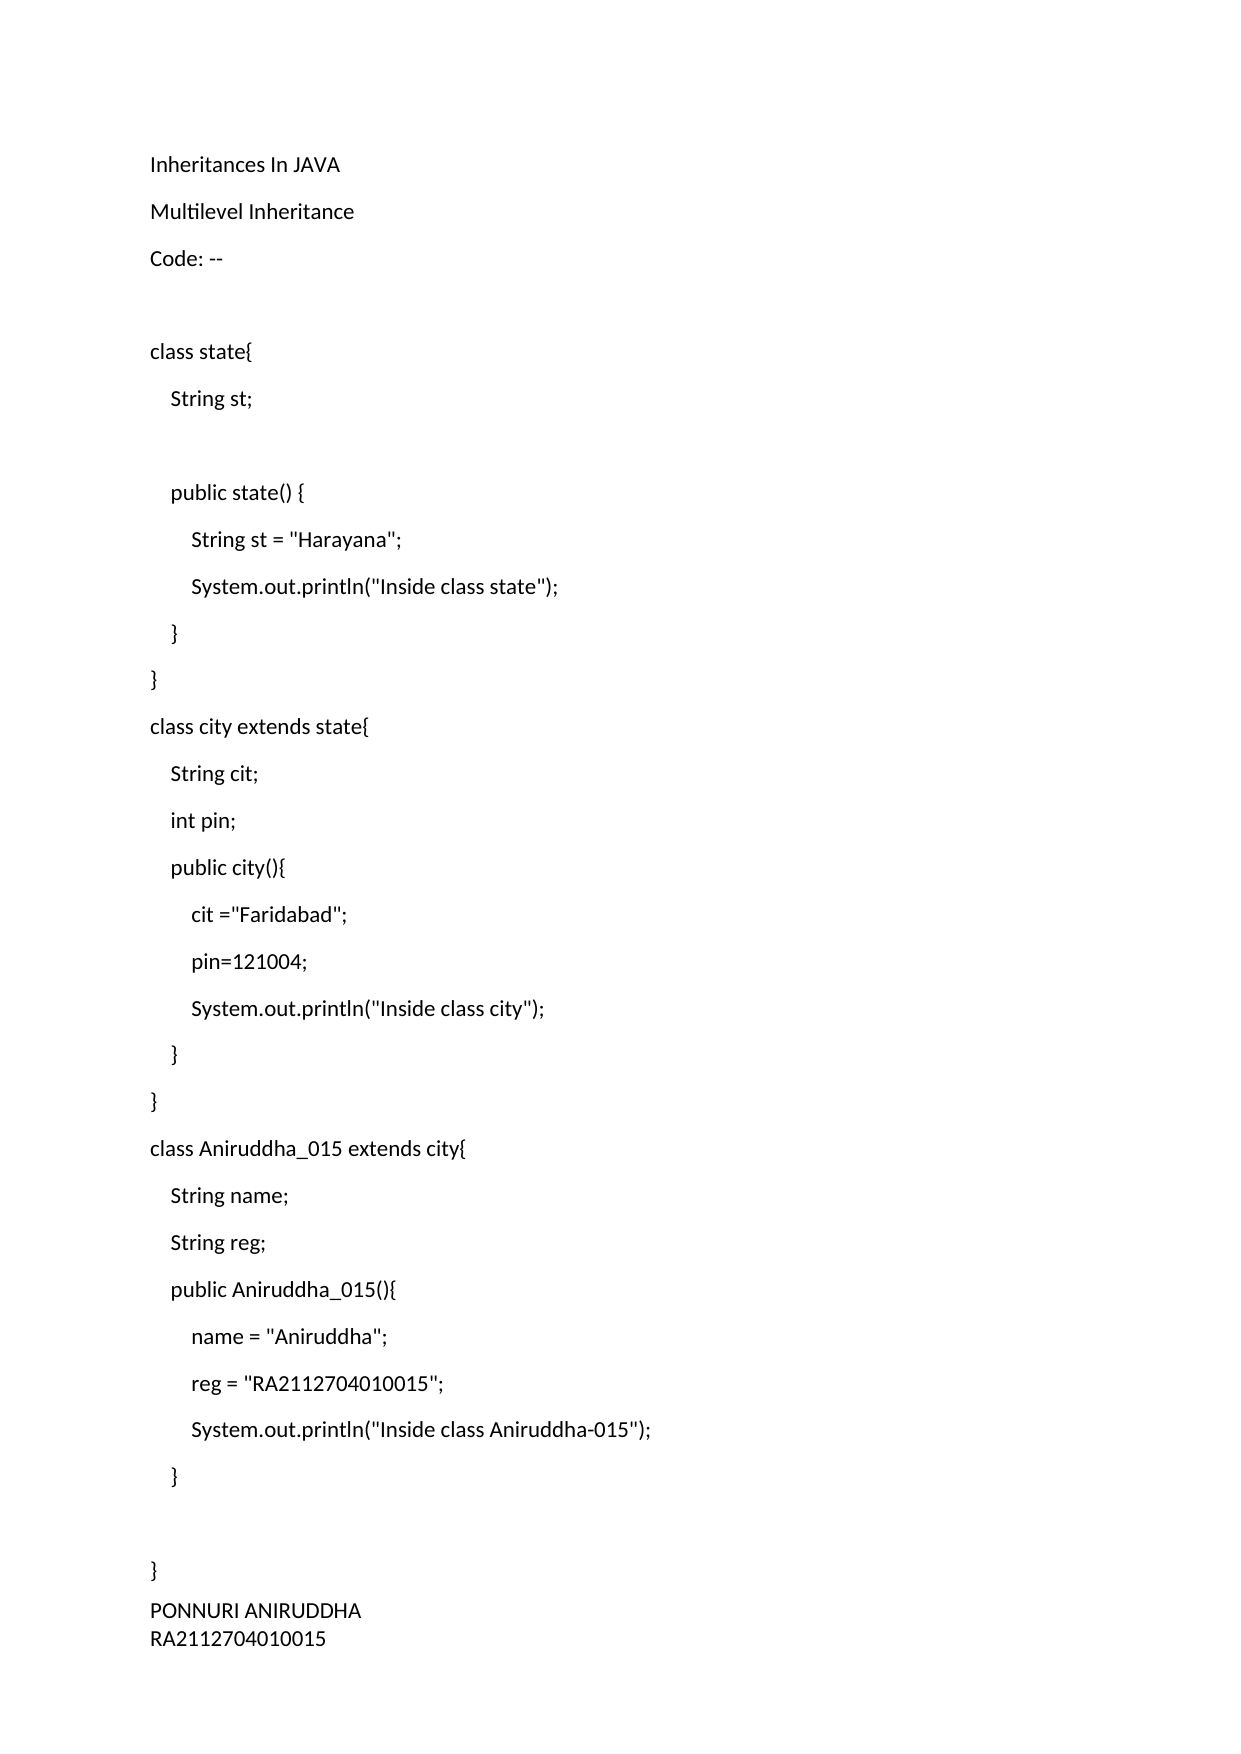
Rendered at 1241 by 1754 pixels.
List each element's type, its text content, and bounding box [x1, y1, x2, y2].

text public city(){ [150, 853, 1090, 881]
text class Aniruddha_015 extends city{ [150, 1134, 1090, 1162]
text } [150, 1087, 1090, 1116]
text public Aniruddha_015(){ [150, 1275, 1090, 1303]
text } [150, 666, 1090, 694]
text } [150, 1462, 1090, 1491]
text } [150, 1041, 1090, 1069]
text } [150, 1556, 1090, 1584]
text Inheritances In JAVA [150, 150, 1090, 178]
text name = "Aniruddha"; [150, 1322, 1090, 1350]
text pin=121004; [150, 947, 1090, 975]
text System.out.println("Inside class state"); [150, 572, 1090, 600]
text System.out.println("Inside class Aniruddha-015"); [150, 1416, 1090, 1444]
text cit ="Faridabad"; [150, 900, 1090, 928]
text String st; [150, 384, 1090, 412]
text class state{ [150, 337, 1090, 366]
text System.out.println("Inside class city"); [150, 994, 1090, 1022]
text Multilevel Inheritance [150, 197, 1090, 225]
text public state() { [150, 478, 1090, 506]
text class city extends state{ [150, 712, 1090, 741]
text String reg; [150, 1228, 1090, 1256]
text String st = "Harayana"; [150, 525, 1090, 553]
text int pin; [150, 806, 1090, 834]
text String name; [150, 1181, 1090, 1209]
text reg = "RA2112704010015"; [150, 1369, 1090, 1397]
text Code: -- [150, 244, 1090, 272]
text } [150, 619, 1090, 647]
text String cit; [150, 759, 1090, 787]
